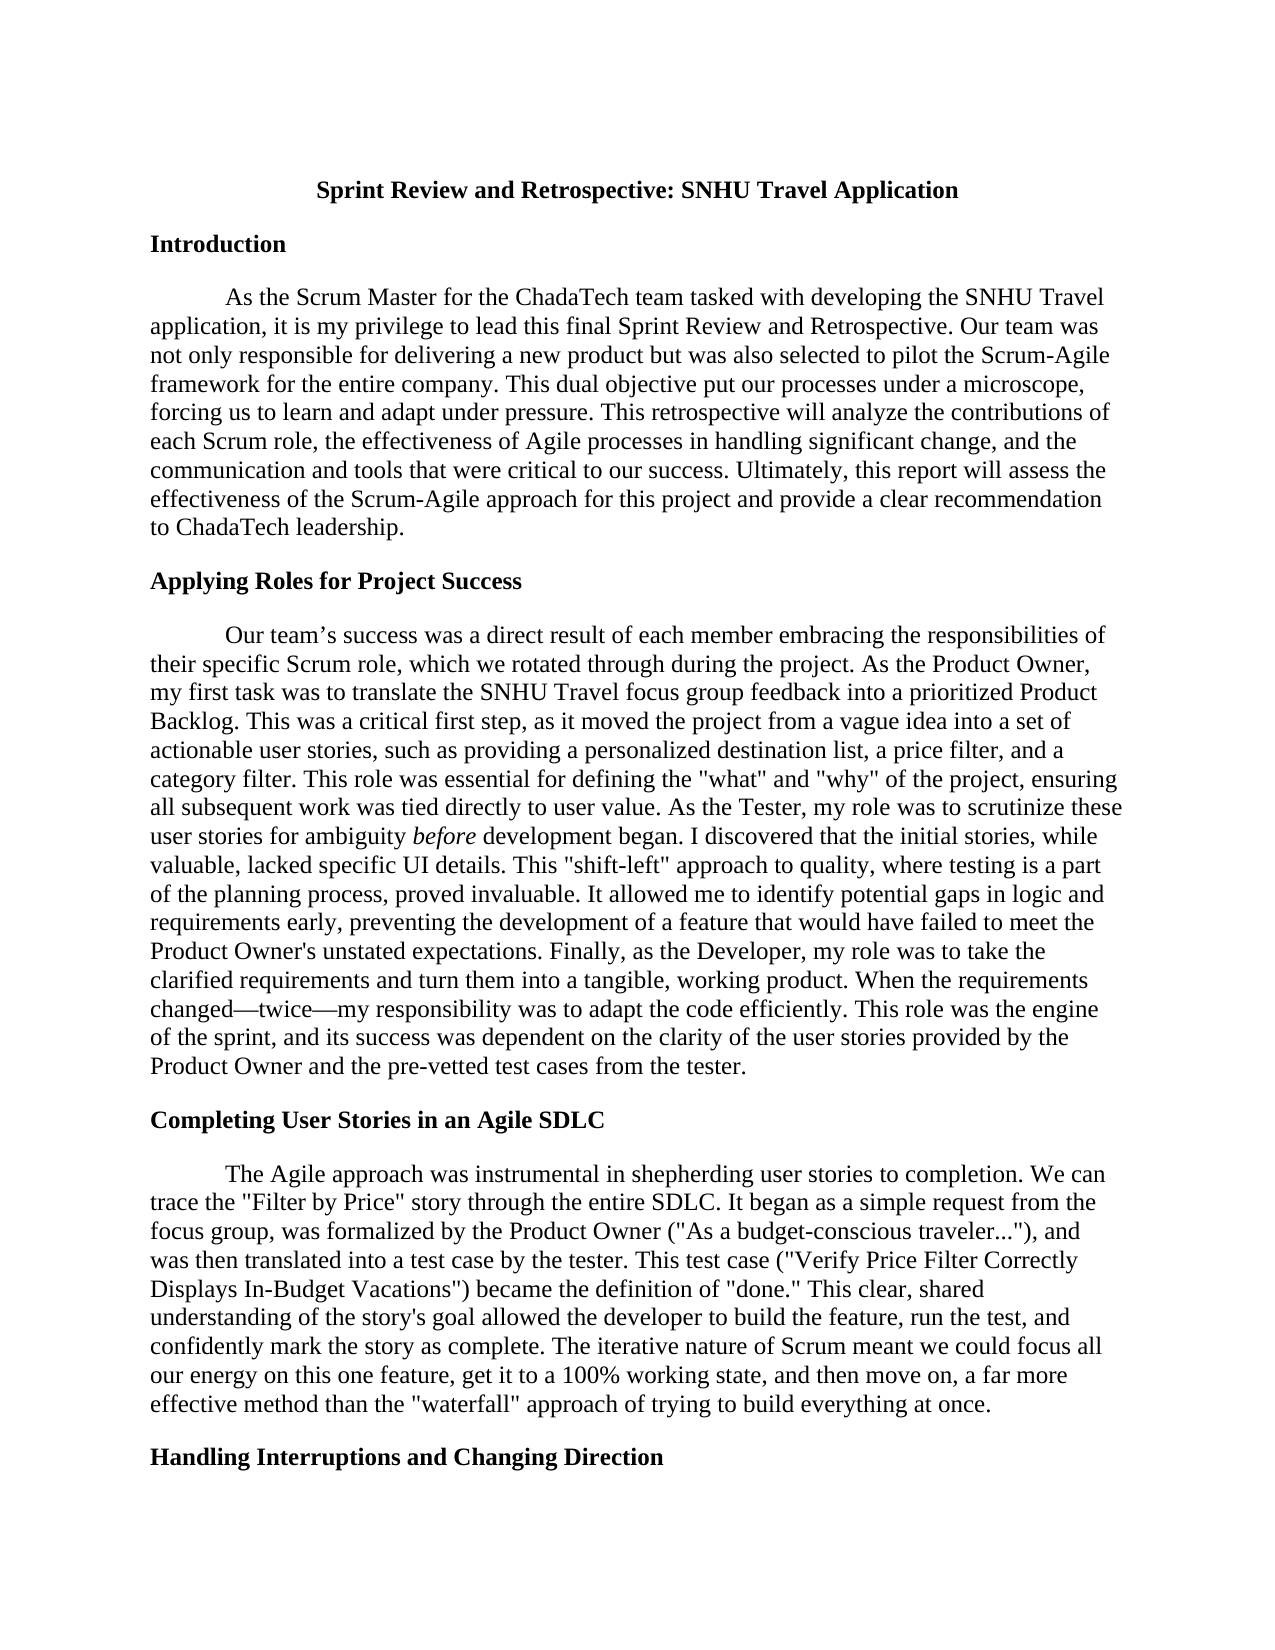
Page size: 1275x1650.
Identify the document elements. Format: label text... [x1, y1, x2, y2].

text As the Scrum Master for the ChadaTech team tasked with developing the SNHU Travel application, it is my privilege to lead this final Sprint Review and Retrospective. Our team was not only responsible for delivering a new product but was also selected to pilot the Scrum-Agile framework for the entire company. This dual objective put our processes under a microscope, forcing us to learn and adapt under pressure. This retrospective will analyze the contributions of each Scrum role, the effectiveness of Agile processes in handling significant change, and the communication and tools that were critical to our success. Ultimately, this report will assess the effectiveness of the Scrum-Agile approach for this project and provide a clear recommendation to ChadaTech leadership. [150, 282, 1125, 541]
text Handling Interruptions and Changing Direction [150, 1442, 1125, 1471]
text Sprint Review and Retrospective: SNHU Travel Application [150, 175, 1125, 204]
text Introduction [150, 229, 1125, 257]
text Our team’s success was a direct result of each member embracing the responsibilities of their specific Scrum role, which we rotated through during the project. As the Product Owner, my first task was to translate the SNHU Travel focus group feedback into a prioritized Product Backlog. This was a critical first step, as it moved the project from a vague idea into a set of actionable user stories, such as providing a personalized destination list, a price filter, and a category filter. This role was essential for defining the "what" and "why" of the project, ensuring all subsequent work was tied directly to user value. As the Tester, my role was to scrutinize these user stories for ambiguity before development began. I discovered that the initial stories, while valuable, lacked specific UI details. This "shift-left" approach to quality, where testing is a part of the planning process, proved invaluable. It allowed me to identify potential gaps in logic and requirements early, preventing the development of a feature that would have failed to meet the Product Owner's unstated expectations. Finally, as the Developer, my role was to take the clarified requirements and turn them into a tangible, working product. When the requirements changed—twice—my responsibility was to adapt the code efficiently. This role was the engine of the sprint, and its success was dependent on the clarity of the user stories provided by the Product Owner and the pre-vetted test cases from the tester. [150, 620, 1125, 1080]
text Applying Roles for Project Success [150, 566, 1125, 595]
text Completing User Stories in an Agile SDLC [150, 1105, 1125, 1134]
text The Agile approach was instrumental in shepherding user stories to completion. We can trace the "Filter by Price" story through the entire SDLC. It began as a simple request from the focus group, was formalized by the Product Owner ("As a budget-conscious traveler..."), and was then translated into a test case by the tester. This test case ("Verify Price Filter Correctly Displays In-Budget Vacations") became the definition of "done." This clear, shared understanding of the story's goal allowed the developer to build the feature, run the test, and confidently mark the story as complete. The iterative nature of Scrum meant we could focus all our energy on this one feature, get it to a 100% working state, and then move on, a far more effective method than the "waterfall" approach of trying to build everything at once. [150, 1159, 1125, 1417]
